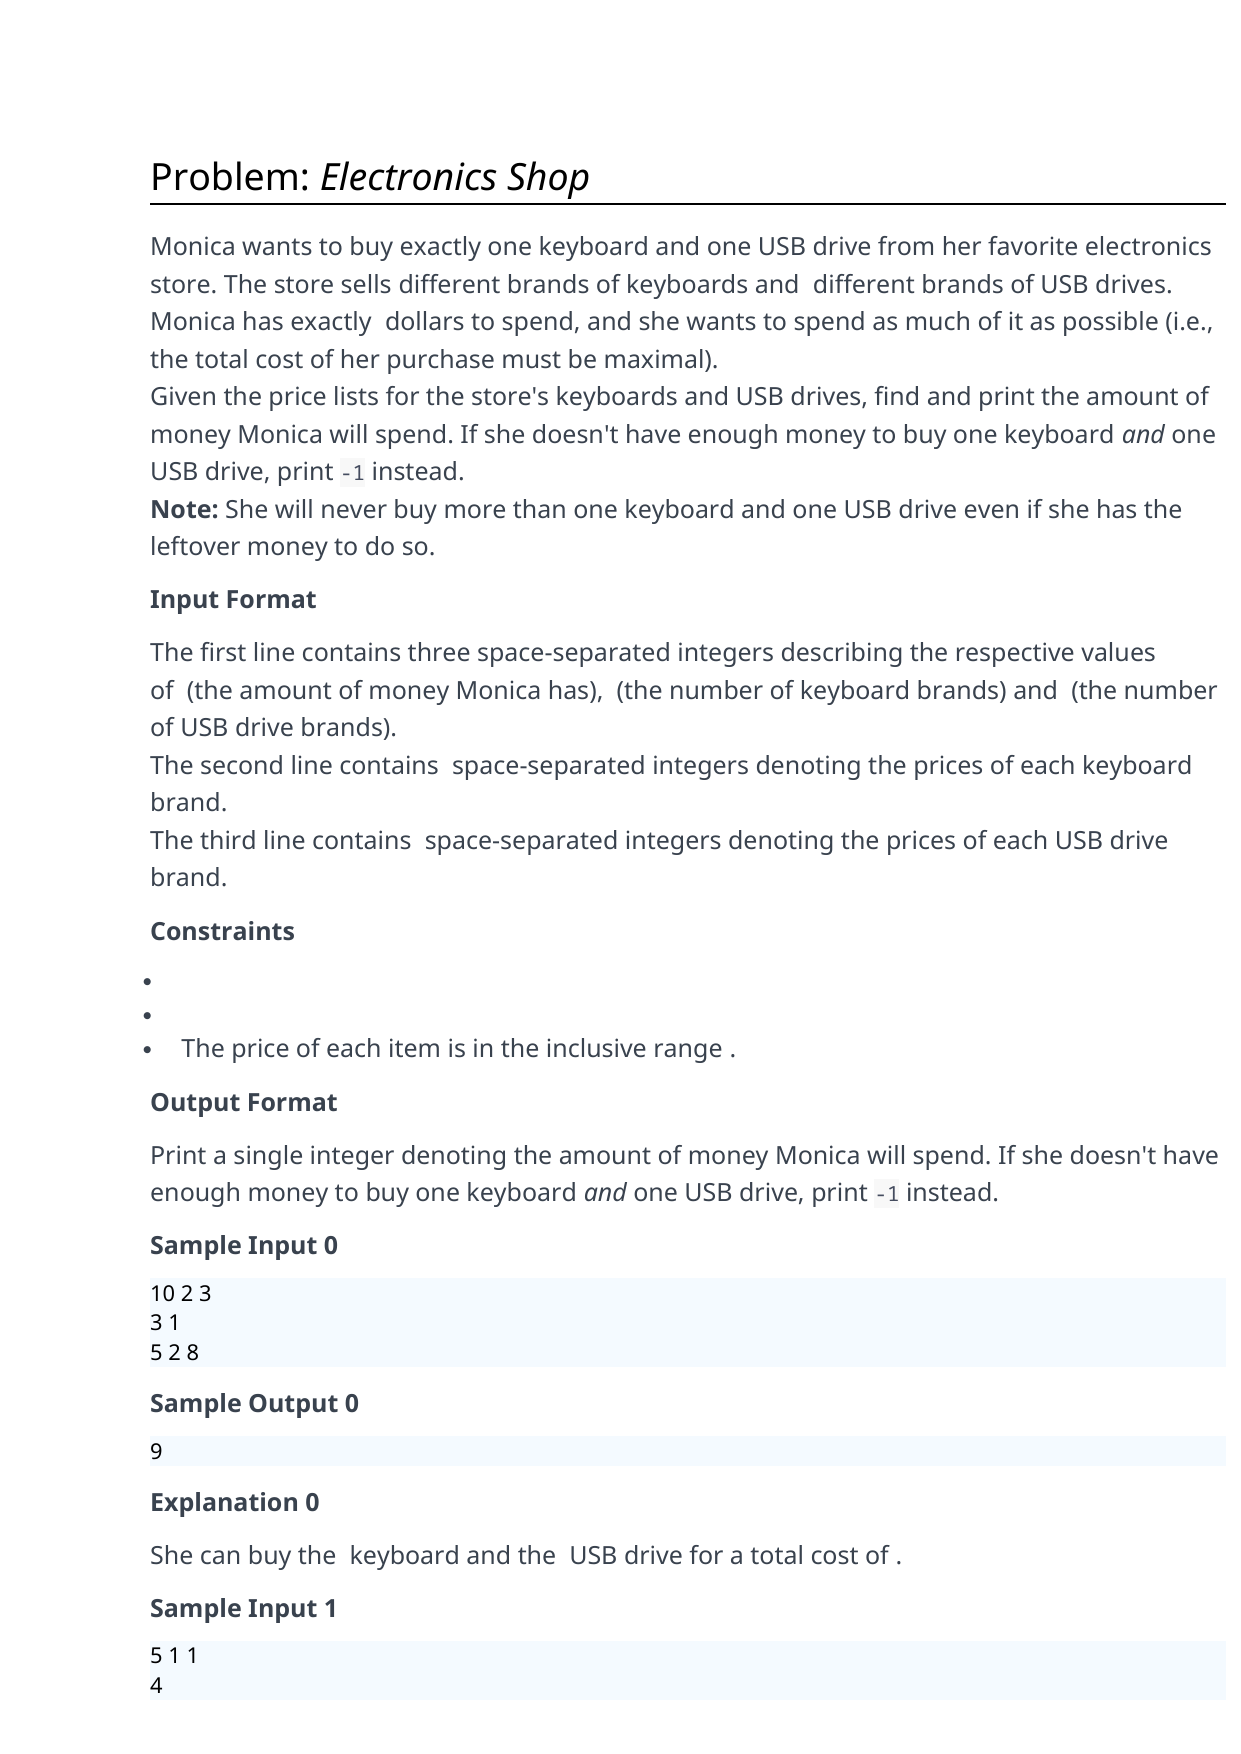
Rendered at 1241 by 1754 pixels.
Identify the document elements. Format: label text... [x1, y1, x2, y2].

text Constraints [150, 910, 1226, 947]
text 3 1 [150, 1307, 1226, 1337]
text Explanation 0 [150, 1481, 1226, 1519]
text Note: She will never buy more than one keyboard and one USB drive even if she has the leftover money to do so. [150, 488, 1226, 563]
text 5 2 8 [150, 1337, 1226, 1367]
text 10 2 3 [150, 1278, 1226, 1307]
text 4 [150, 1670, 1226, 1700]
text Sample Input 0 [150, 1224, 1226, 1262]
text Monica wants to buy exactly one keyboard and one USB drive from her favorite electronics store. The store sells different brands of keyboards and different brands of USB drives. Monica has exactly dollars to spend, and she wants to spend as much of it as possible (i.e., the total cost of her purchase must be maximal). [150, 225, 1226, 375]
text 9 [150, 1436, 1226, 1466]
text Input Format [150, 578, 1226, 616]
text The first line contains three space-separated integers describing the respective values of (the amount of money Monica has), (the number of keyboard brands) and (the number of USB drive brands). The second line contains space-separated integers denoting the prices of each keyboard brand. The third line contains space-separated integers denoting the prices of each USB drive brand. [150, 632, 1226, 894]
text 5 1 1 [150, 1641, 1226, 1670]
text Print a single integer denoting the amount of money Monica will spend. If she doesn't have enough money to buy one keyboard and one USB drive, print -1 instead. [150, 1134, 1226, 1209]
text Sample Output 0 [150, 1383, 1226, 1420]
text Problem: Electronics Shop [150, 150, 1226, 203]
list The price of each item is in the inclusive range . [144, 1031, 1226, 1065]
text She can buy the keyboard and the USB drive for a total cost of . [150, 1534, 1226, 1572]
text Output Format [150, 1081, 1226, 1118]
text Given the price lists for the store's keyboards and USB drives, find and print the amount of money Monica will spend. If she doesn't have enough money to buy one keyboard and one USB drive, print -1 instead. [150, 375, 1226, 488]
text Sample Input 1 [150, 1587, 1226, 1625]
